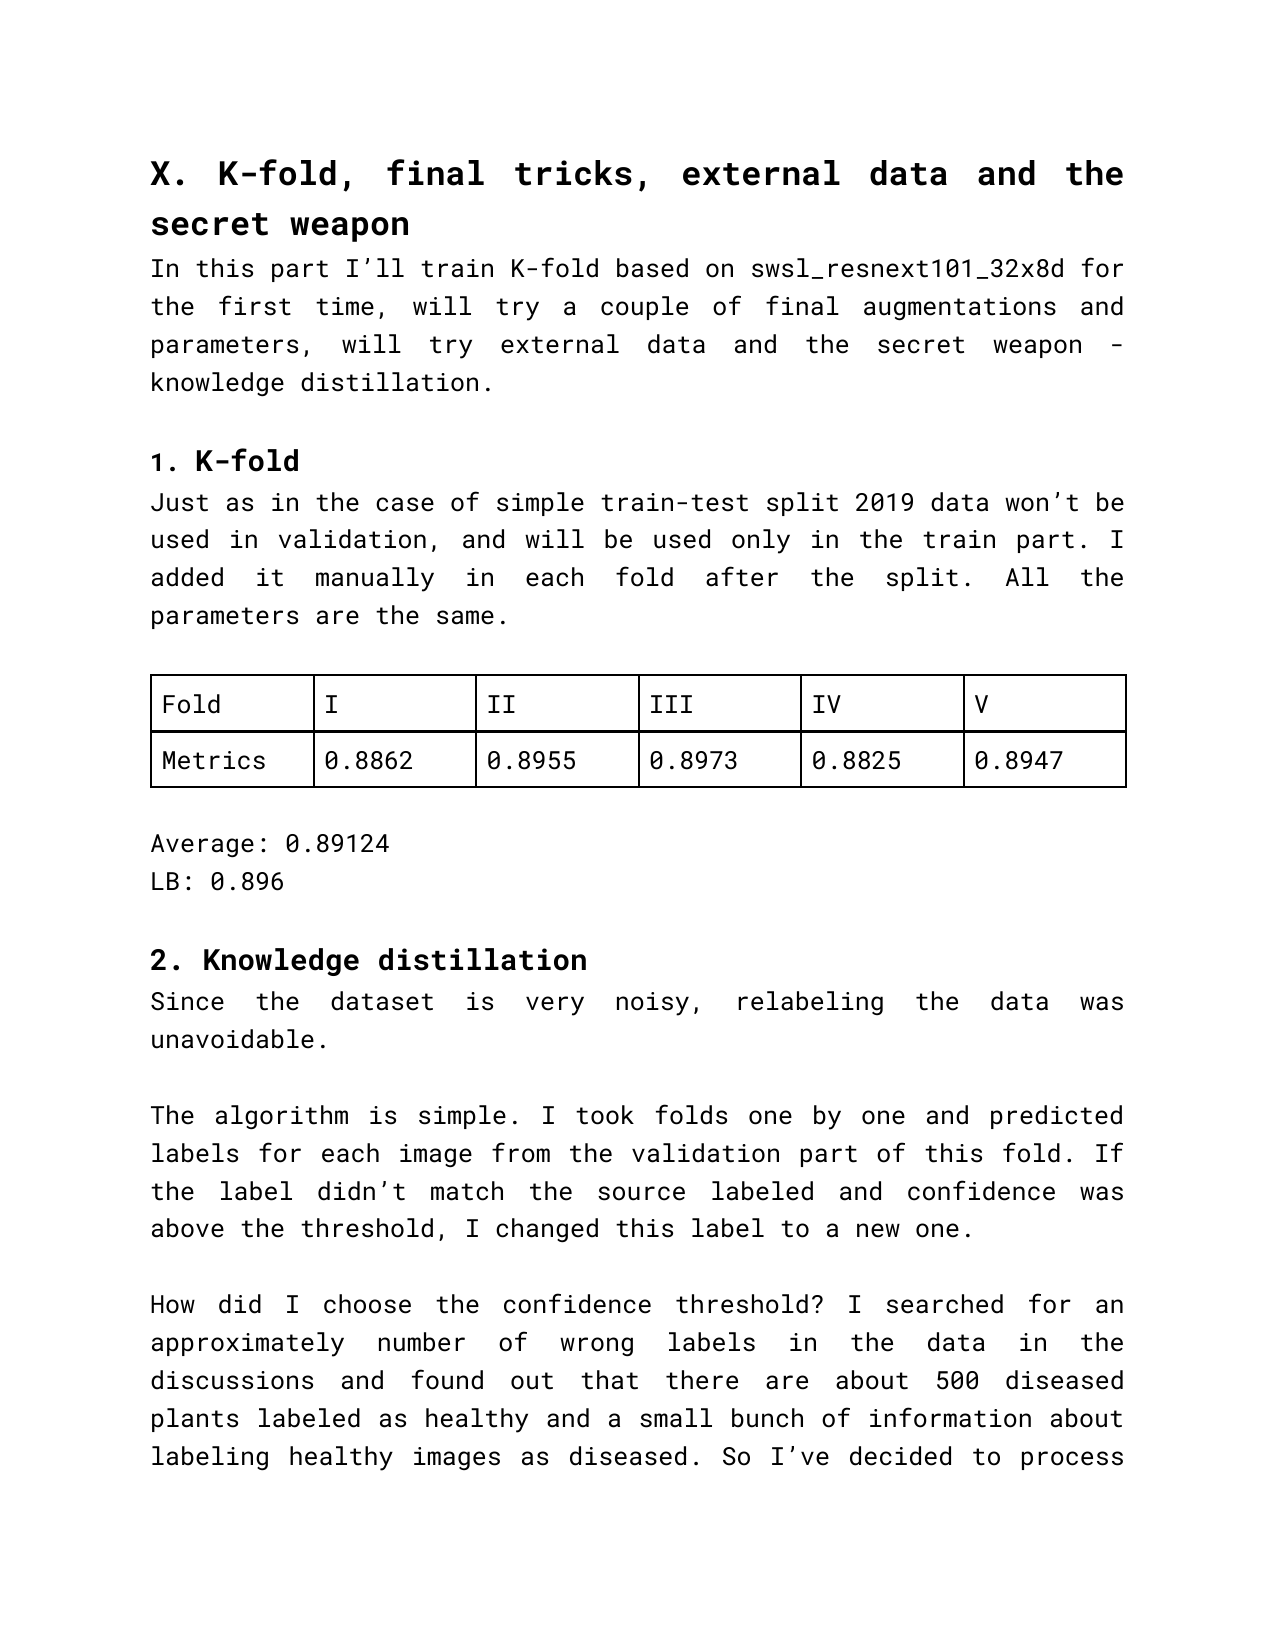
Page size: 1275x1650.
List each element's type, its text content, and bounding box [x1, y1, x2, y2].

table_header I [315, 676, 475, 730]
table_cell 0.8947 [965, 733, 1125, 786]
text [150, 1287, 1125, 1472]
text In this part I’ll train K-fold based on swsl_resnext101_32x8d for the first time, will try a couple of final augmentations and parameters, will try external data and the secret weapon - knowledge distillation. [150, 251, 1125, 398]
table_cell Metrics [152, 733, 313, 786]
table_header Fold [152, 676, 313, 730]
text Just as in the case of simple train-test split 2019 data won’t be used in validation, and will be used only in the train part. I added it manually in each fold after the split. All the parameters are the same. [150, 485, 1125, 632]
table_header V [965, 676, 1125, 730]
text The algorithm is simple. I took folds one by one and predicted labels for each image from the validation part of this fold. If the label didn’t match the source labeled and confidence was above the threshold, I changed this label to a new one. [150, 1098, 1125, 1245]
table_cell 0.8825 [802, 733, 963, 786]
table_cell 0.8973 [640, 733, 800, 786]
table_cell 0.8862 [315, 733, 475, 786]
table_cell 0.8955 [477, 733, 638, 786]
text Since the dataset is very noisy, relabeling the data was unavoidable. [150, 984, 1125, 1055]
text 2. Knowledge distillation [150, 940, 1125, 978]
text LB: 0.896 [150, 864, 1125, 897]
table_header II [477, 676, 638, 730]
text X. K-fold, final tricks, external data and the secret weapon [150, 150, 1125, 244]
table_header IV [802, 676, 963, 730]
table_header III [640, 676, 800, 730]
text 1. K-fold [150, 441, 1125, 479]
text Average: 0.89124 [150, 826, 1125, 859]
